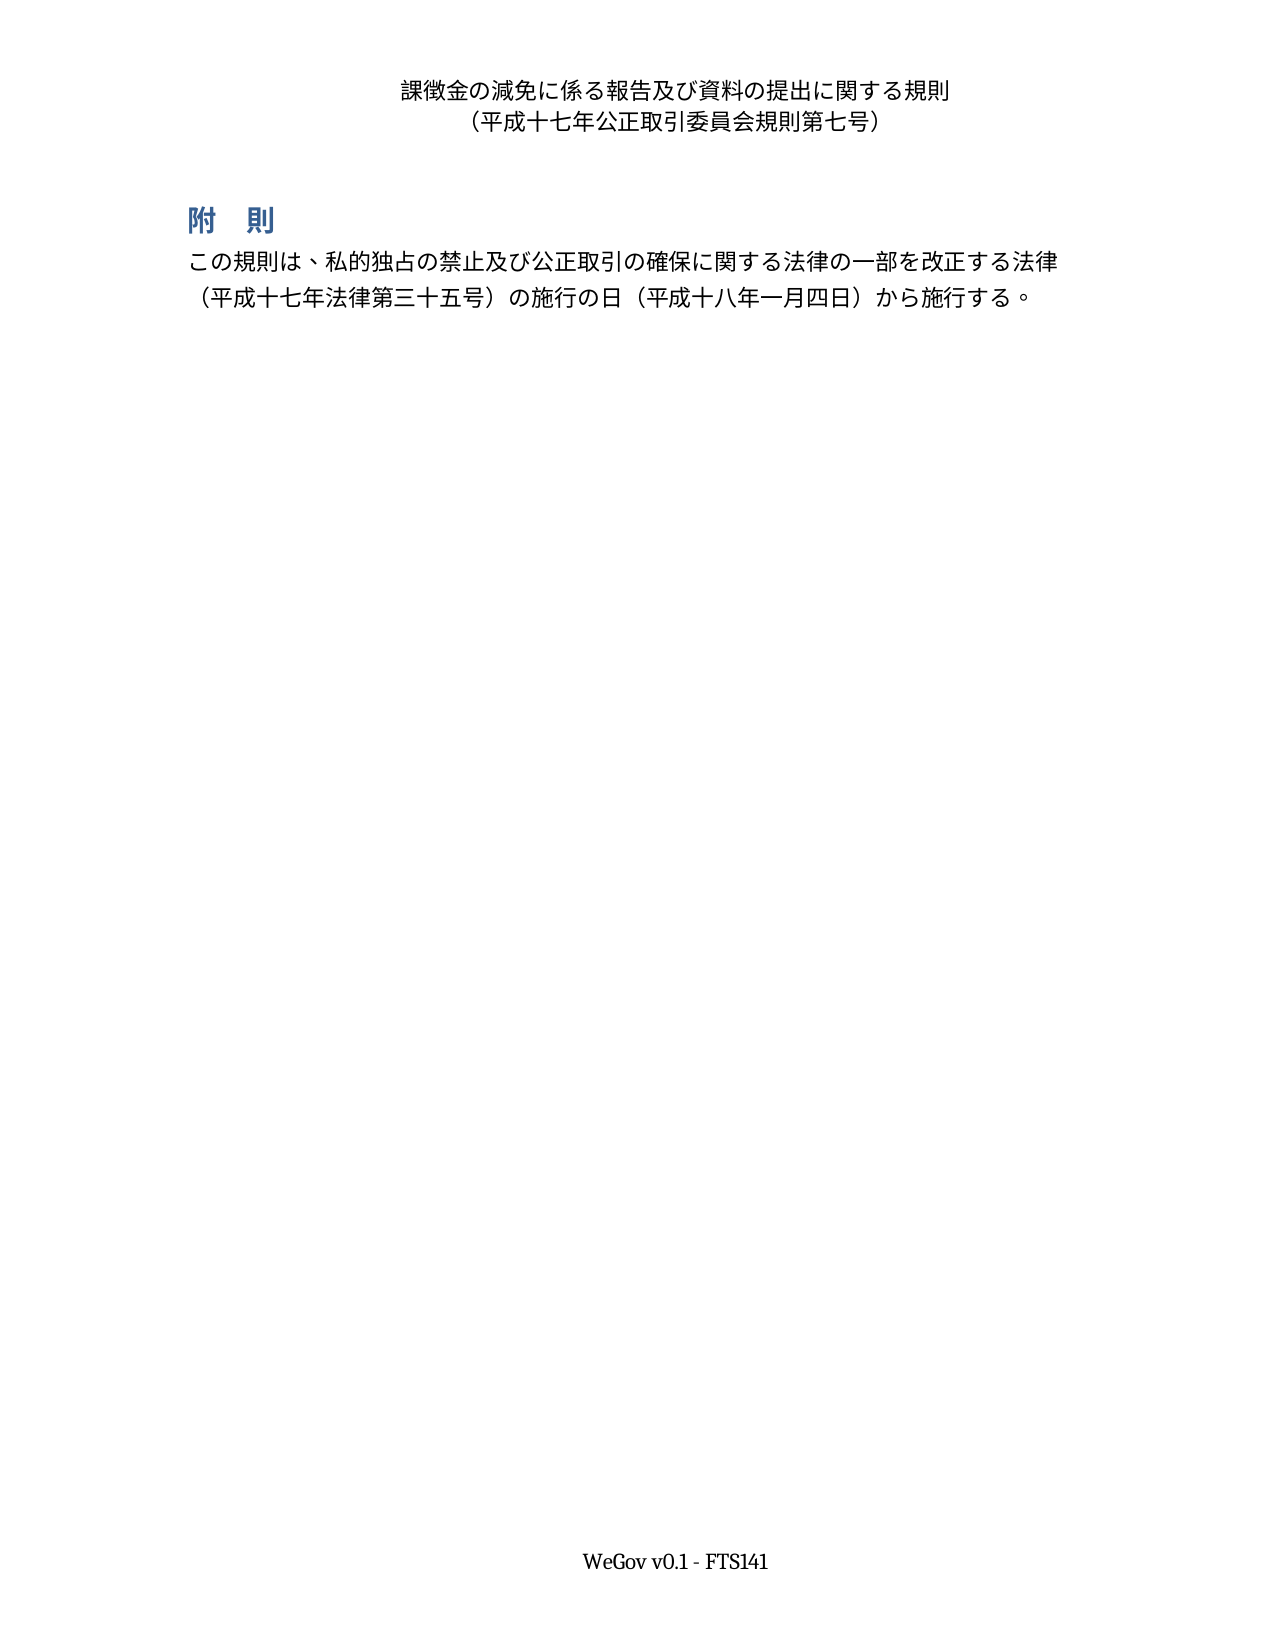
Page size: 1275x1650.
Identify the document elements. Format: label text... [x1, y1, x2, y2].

text この規則は、私的独占の禁止及び公正取引の確保に関する法律の一部を改正する法律（平成十七年法律第三十五号）の施行の日（平成十八年一月四日）から施行する。 [187, 246, 1087, 313]
subtitle 附 則 [187, 200, 1087, 240]
